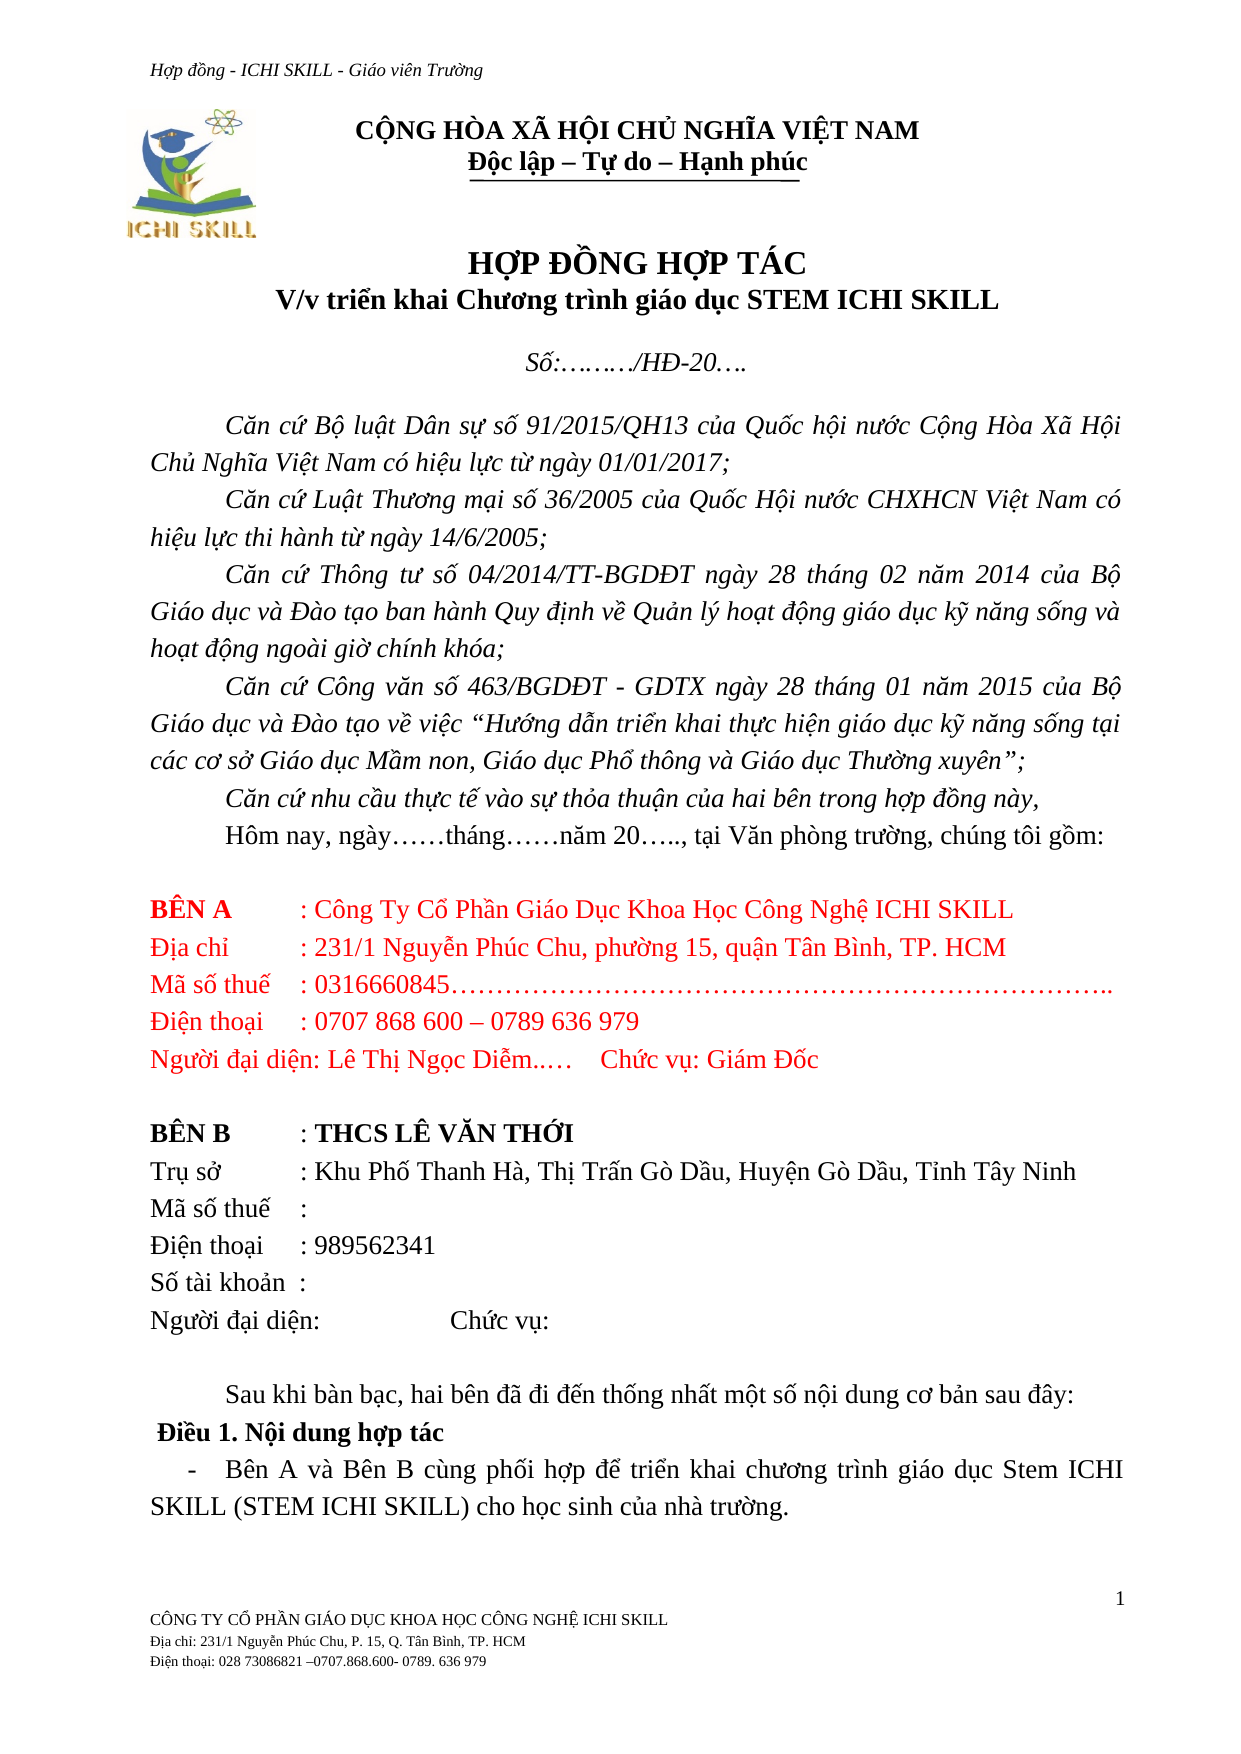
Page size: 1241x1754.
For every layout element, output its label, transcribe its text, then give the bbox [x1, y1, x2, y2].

text Hôm nay, ngày……tháng……năm 20….., tại Văn phòng trường, chúng tôi gồm: [150, 819, 1125, 850]
picture [126, 109, 257, 238]
text Điện thoại : 0707 868 600 – 0789 636 979 [150, 1006, 1125, 1037]
text Căn cứ nhu cầu thực tế vào sự thỏa thuận của hai bên trong hợp đồng này, [150, 782, 1125, 813]
text Số:………/HĐ-20…. [150, 347, 1125, 378]
text Mã số thuế : [150, 1192, 1125, 1223]
text Căn cứ Thông tư số 04/2014/TT-BGDĐT ngày 28 tháng 02 năm 2014 của Bộ Giáo dục và Đào tạo ban hành Quy định về Quản lý hoạt động giáo dục kỹ năng sống và hoạt động ngoài giờ chính khóa; [150, 558, 1125, 664]
text Căn cứ Luật Thương mại số 36/2005 của Quốc Hội nước CHXHCN Việt Nam có hiệu lực thi hành từ ngày 14/6/2005; [150, 483, 1125, 552]
text Độc lập – Tự do – Hạnh phúc [257, 145, 1125, 176]
text Căn cứ Bộ luật Dân sự số 91/2015/QH13 của Quốc hội nước Cộng Hòa Xã Hội Chủ Nghĩa Việt Nam có hiệu lực từ ngày 01/01/2017; [150, 409, 1125, 477]
text Người đại diện: Chức vụ: [150, 1304, 1125, 1335]
text Điều 1. Nội dung hợp tác [150, 1416, 1125, 1447]
text HỢP ĐỒNG HỢP TÁC [150, 243, 1125, 282]
text BÊN A : Công Ty Cổ Phần Giáo Dục Khoa Học Công Nghệ ICHI SKILL [150, 894, 1125, 925]
text Điện thoại : 989562341 [150, 1229, 1125, 1260]
text Địa chỉ : 231/1 Nguyễn Phúc Chu, phường 15, quận Tân Bình, TP. HCM [150, 931, 1125, 962]
text Căn cứ Công văn số 463/BGDĐT - GDTX ngày 28 tháng 01 năm 2015 của Bộ Giáo dục và Đào tạo về việc “Hướng dẫn triển khai thực hiện giáo dục kỹ năng sống tại các cơ sở Giáo dục Mầm non, Giáo dục Phổ thông và Giáo dục Thường xuyên”; [150, 670, 1125, 776]
text CỘNG HÒA XÃ HỘI CHỦ NGHĨA VIỆT NAM [257, 114, 1125, 145]
text Trụ sở : Khu Phố Thanh Hà, Thị Trấn Gò Dầu, Huyện Gò Dầu, Tỉnh Tây Ninh [150, 1155, 1125, 1186]
text Mã số thuế : 0316660845……………………………………………………………….. [150, 968, 1125, 999]
list Bên A và Bên B cùng phối hợp để triển khai chương trình giáo dục Stem ICHI SKILL (STEM ICHI SKILL) cho học sinh của nhà trường. [150, 1453, 1125, 1521]
text Số tài khoản : [150, 1267, 1125, 1298]
text BÊN B : THCS LÊ VĂN THỚI [150, 1117, 1125, 1148]
text Người đại diện: Lê Thị Ngọc Diễm..… Chức vụ: Giám Đốc [150, 1043, 1125, 1074]
text V/v triển khai Chương trình giáo dục STEM ICHI SKILL [150, 282, 1125, 315]
text Sau khi bàn bạc, hai bên đã đi đến thống nhất một số nội dung cơ bản sau đây: [150, 1378, 1125, 1409]
